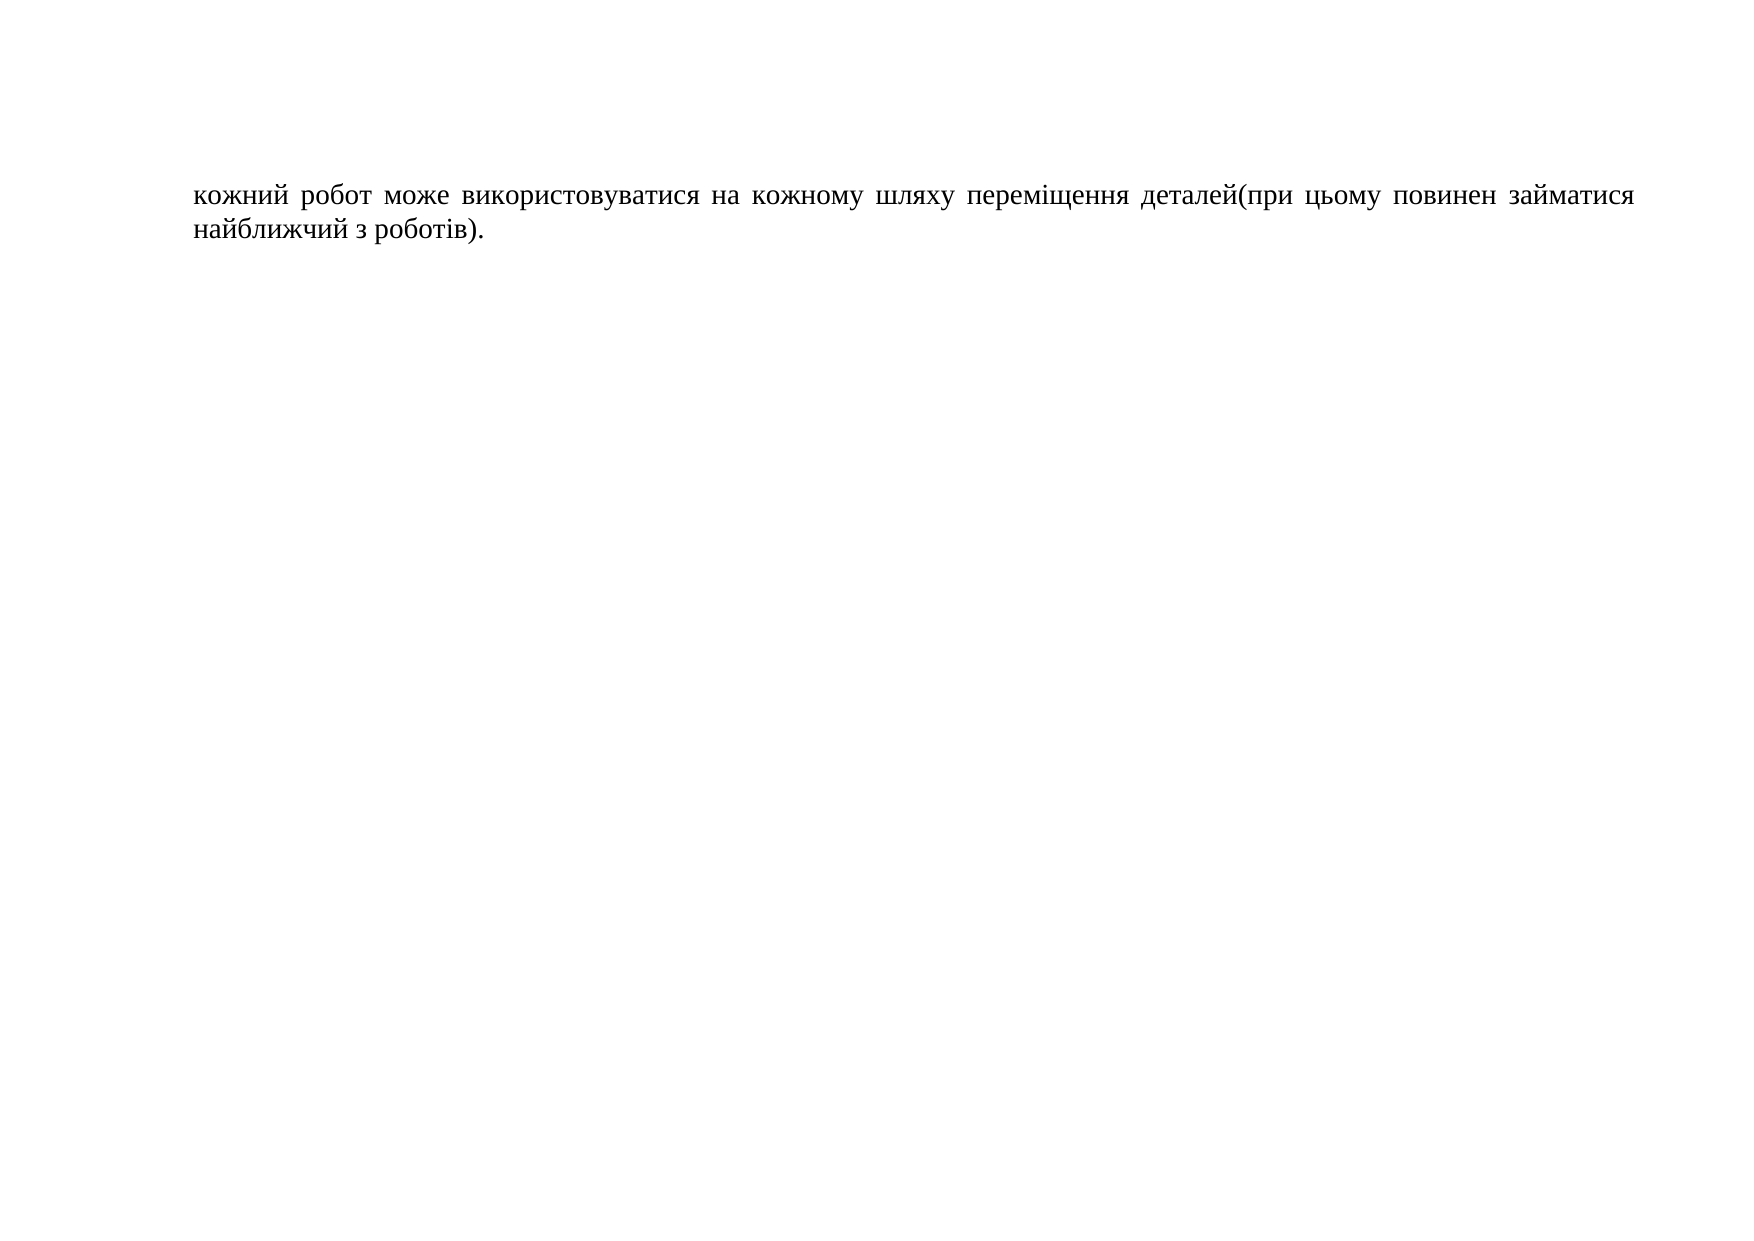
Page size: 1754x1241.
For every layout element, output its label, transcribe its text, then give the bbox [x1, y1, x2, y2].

text кожний робот може використовуватися на кожному шляху переміщення деталей(при цьому повинен займатися найближчий з роботів). [193, 177, 1636, 244]
